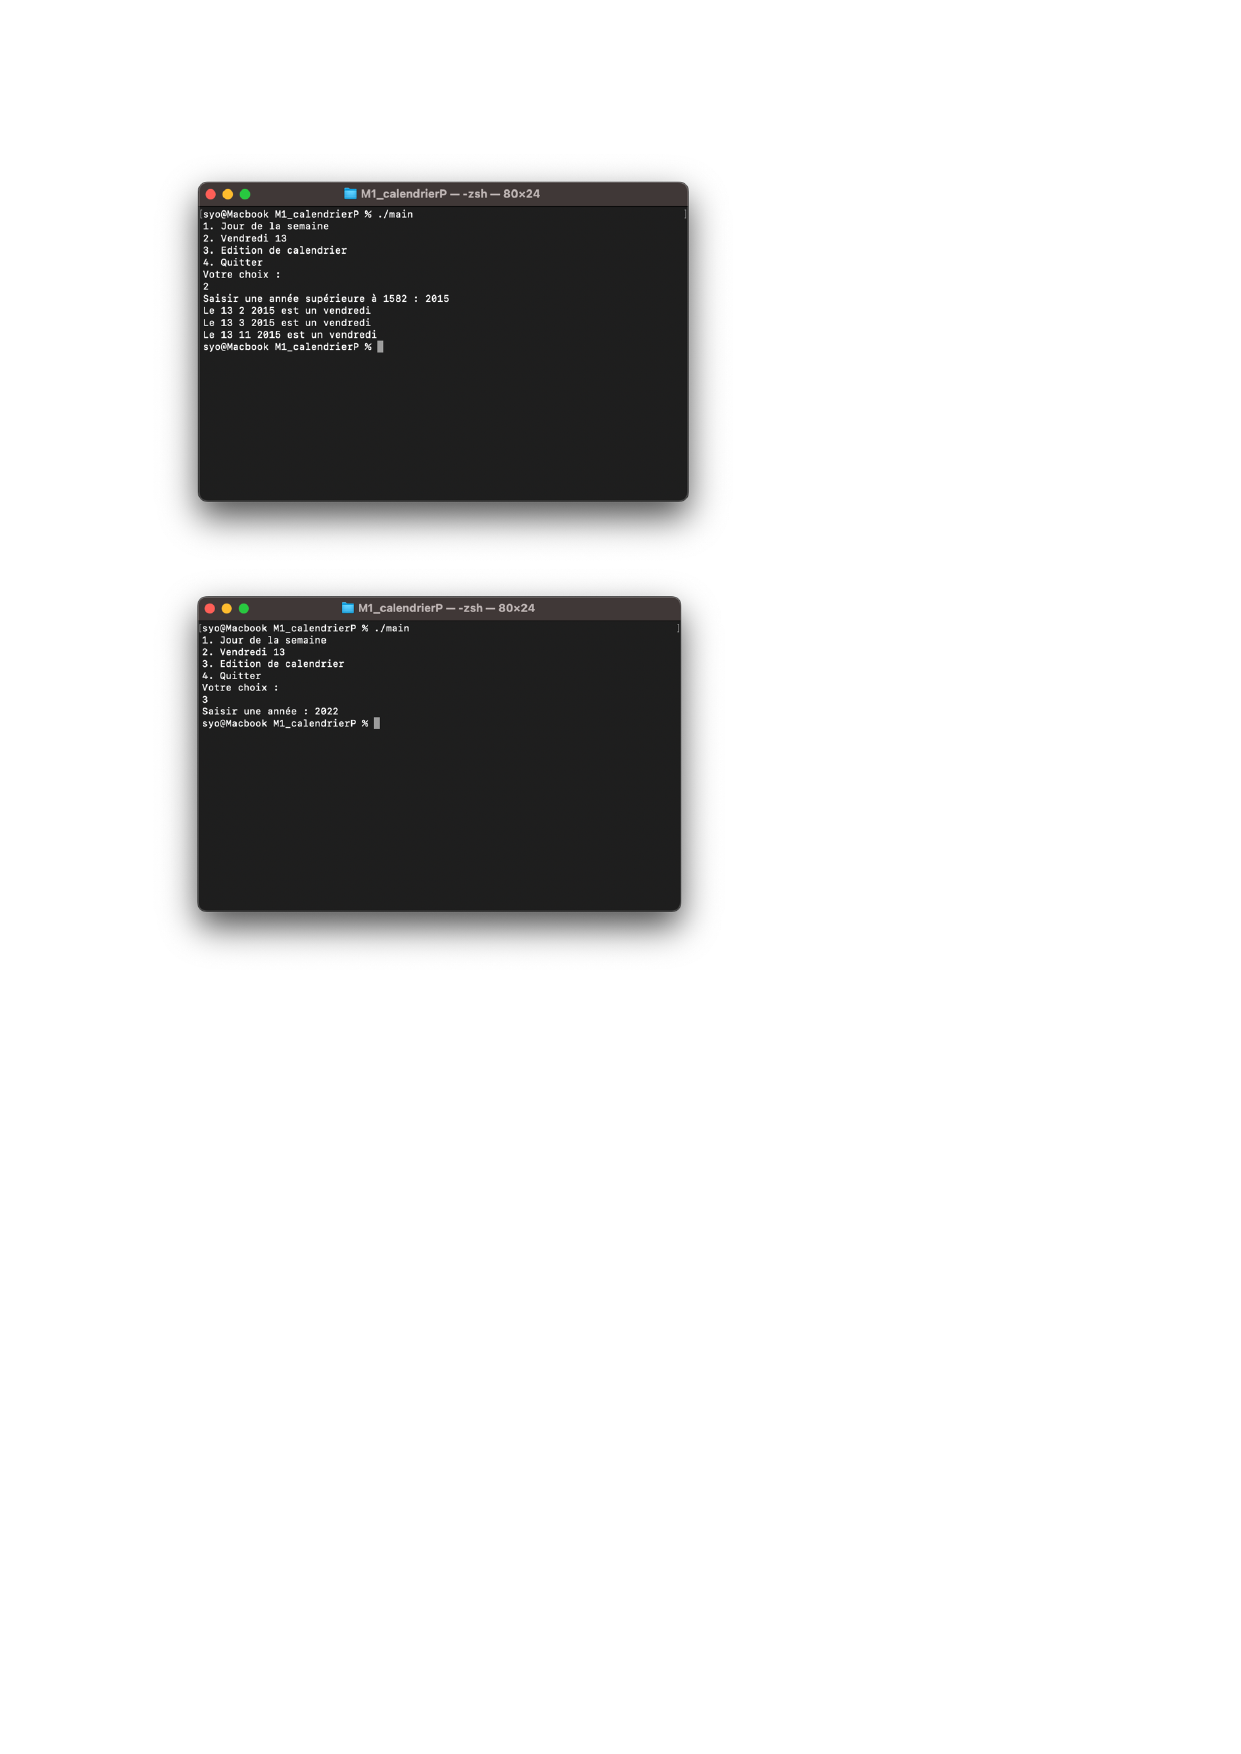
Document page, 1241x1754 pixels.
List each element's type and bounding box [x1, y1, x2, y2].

picture [150, 150, 736, 974]
